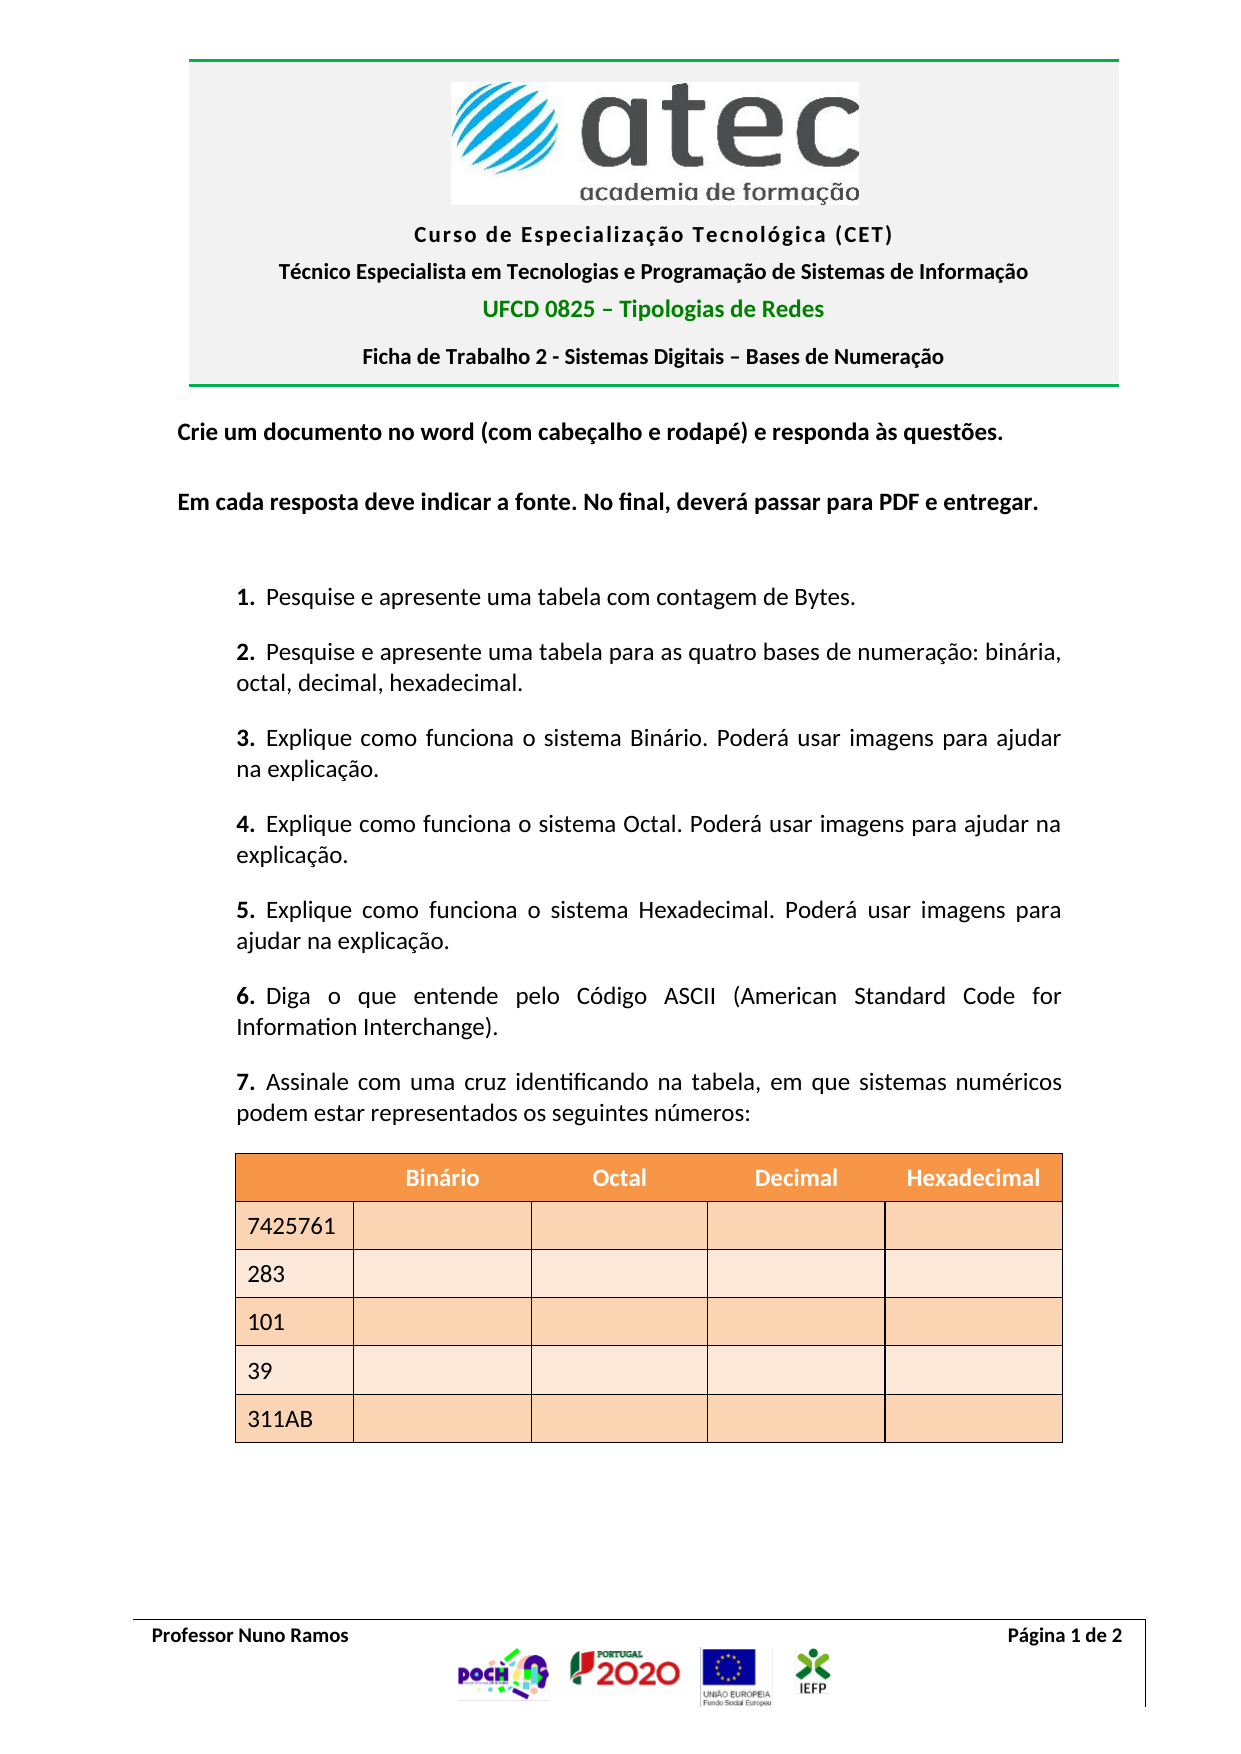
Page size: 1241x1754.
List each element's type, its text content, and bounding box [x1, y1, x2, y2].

picture [458, 1647, 831, 1707]
table_cell [708, 1202, 884, 1249]
table_cell [886, 1202, 1062, 1249]
list Pesquise e apresente uma tabela com contagem de Bytes. [236, 581, 1063, 611]
table_cell [708, 1346, 884, 1394]
table_header Octal [531, 1154, 708, 1201]
table_cell [708, 1250, 884, 1297]
list Pesquise e apresente uma tabela para as quatro bases de numeração: binária, octal, decimal, hexadecimal. [236, 636, 1063, 697]
table_cell [886, 1346, 1062, 1394]
table_cell [886, 1395, 1062, 1442]
table_cell [532, 1202, 707, 1249]
table_cell [354, 1202, 531, 1249]
table_cell 311AB [236, 1395, 353, 1442]
text Crie um documento no word (com cabeçalho e rodapé) e responda às questões. [177, 416, 1107, 446]
table_header Hexadecimal [885, 1154, 1062, 1201]
table_header [236, 1154, 354, 1201]
table_cell 39 [236, 1346, 353, 1394]
list Diga o que entende pelo Código ASCII (American Standard Code for Information Interchange). [236, 980, 1063, 1041]
table_cell [354, 1298, 531, 1345]
table_cell [532, 1250, 707, 1297]
table_cell 101 [236, 1298, 353, 1345]
list Explique como funciona o sistema Octal. Poderá usar imagens para ajudar na explicação. [236, 808, 1063, 869]
text Em cada resposta deve indicar a fonte. No final, deverá passar para PDF e entregar. [177, 486, 1107, 516]
table_cell [354, 1346, 531, 1394]
table_cell [532, 1395, 707, 1442]
table_cell 7425761 [236, 1202, 353, 1249]
table_cell [354, 1250, 531, 1297]
table_cell [886, 1298, 1062, 1345]
table_cell [354, 1395, 531, 1442]
table_cell [708, 1298, 884, 1345]
table_cell [886, 1250, 1062, 1297]
table_cell [532, 1298, 707, 1345]
list Assinale com uma cruz identificando na tabela, em que sistemas numéricos podem estar representados os seguintes números: [236, 1066, 1063, 1127]
list Explique como funciona o sistema Binário. Poderá usar imagens para ajudar na explicação. [236, 722, 1063, 783]
table_header Curso de Especialização Tecnológica (CET) Técnico Especialista em Tecnologias e Programação de Sistemas de Informação UFCD 0825 – Tipologias de Redes Ficha de Trabalho 2 - Sistemas Digitais – Bases de Numeração [189, 62, 1119, 383]
table_header Decimal [708, 1154, 885, 1201]
table_cell [532, 1346, 707, 1394]
table_cell [708, 1395, 884, 1442]
list Explique como funciona o sistema Hexadecimal. Poderá usar imagens para ajudar na explicação. [236, 894, 1063, 955]
table_header Binário [354, 1154, 531, 1201]
table_cell 283 [236, 1250, 353, 1297]
picture [451, 82, 860, 205]
